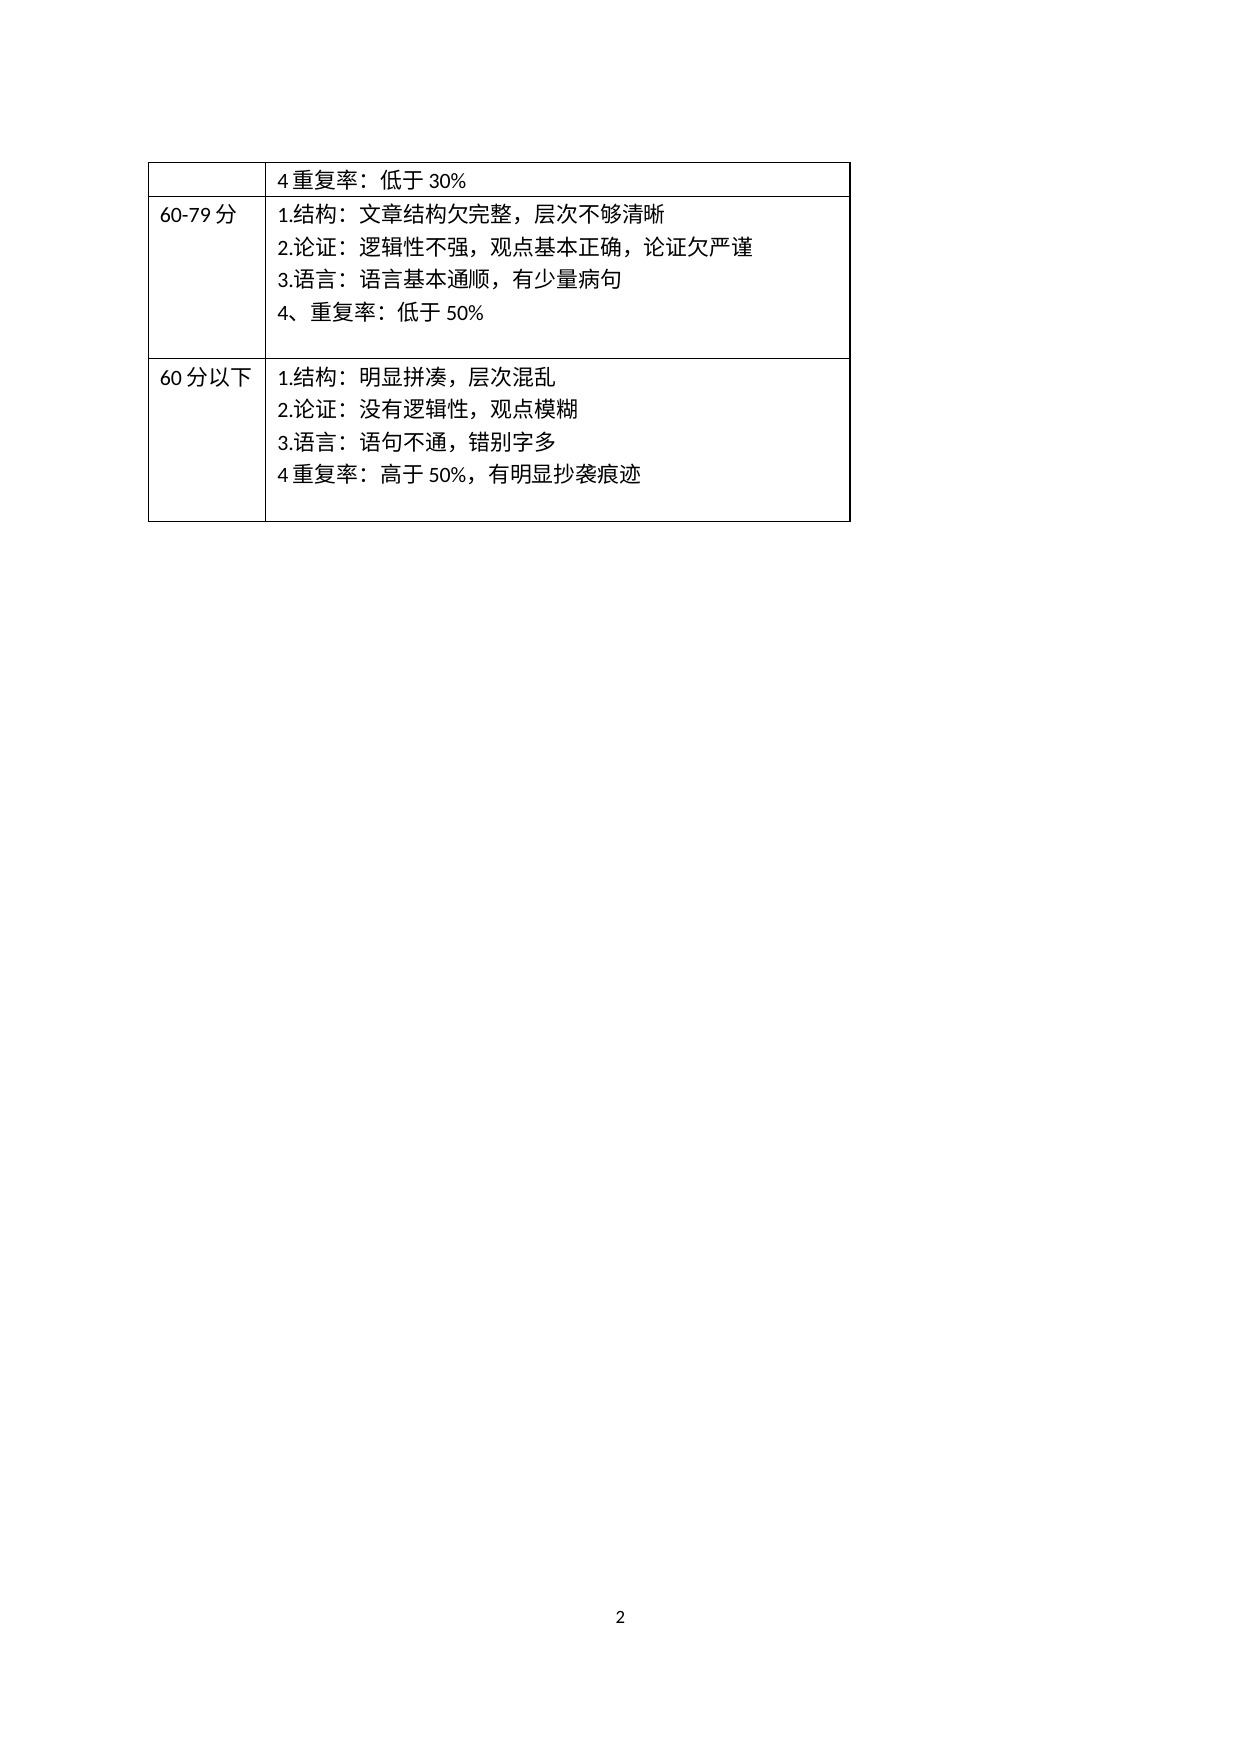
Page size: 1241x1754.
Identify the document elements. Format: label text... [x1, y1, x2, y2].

table_cell 60分以下 [149, 359, 265, 521]
table_cell 1.结构：文章结构欠完整，层次不够清晰 2.论证：逻辑性不强，观点基本正确，论证欠严谨 3.语言：语言基本通顺，有少量病句 4、重复率：低于50% [266, 197, 849, 358]
table_cell 1.结构：明显拼凑，层次混乱 2.论证：没有逻辑性，观点模糊 3.语言：语句不通，错别字多 4重复率：高于50%，有明显抄袭痕迹 [266, 359, 849, 521]
table_cell 60-79分 [149, 197, 265, 358]
